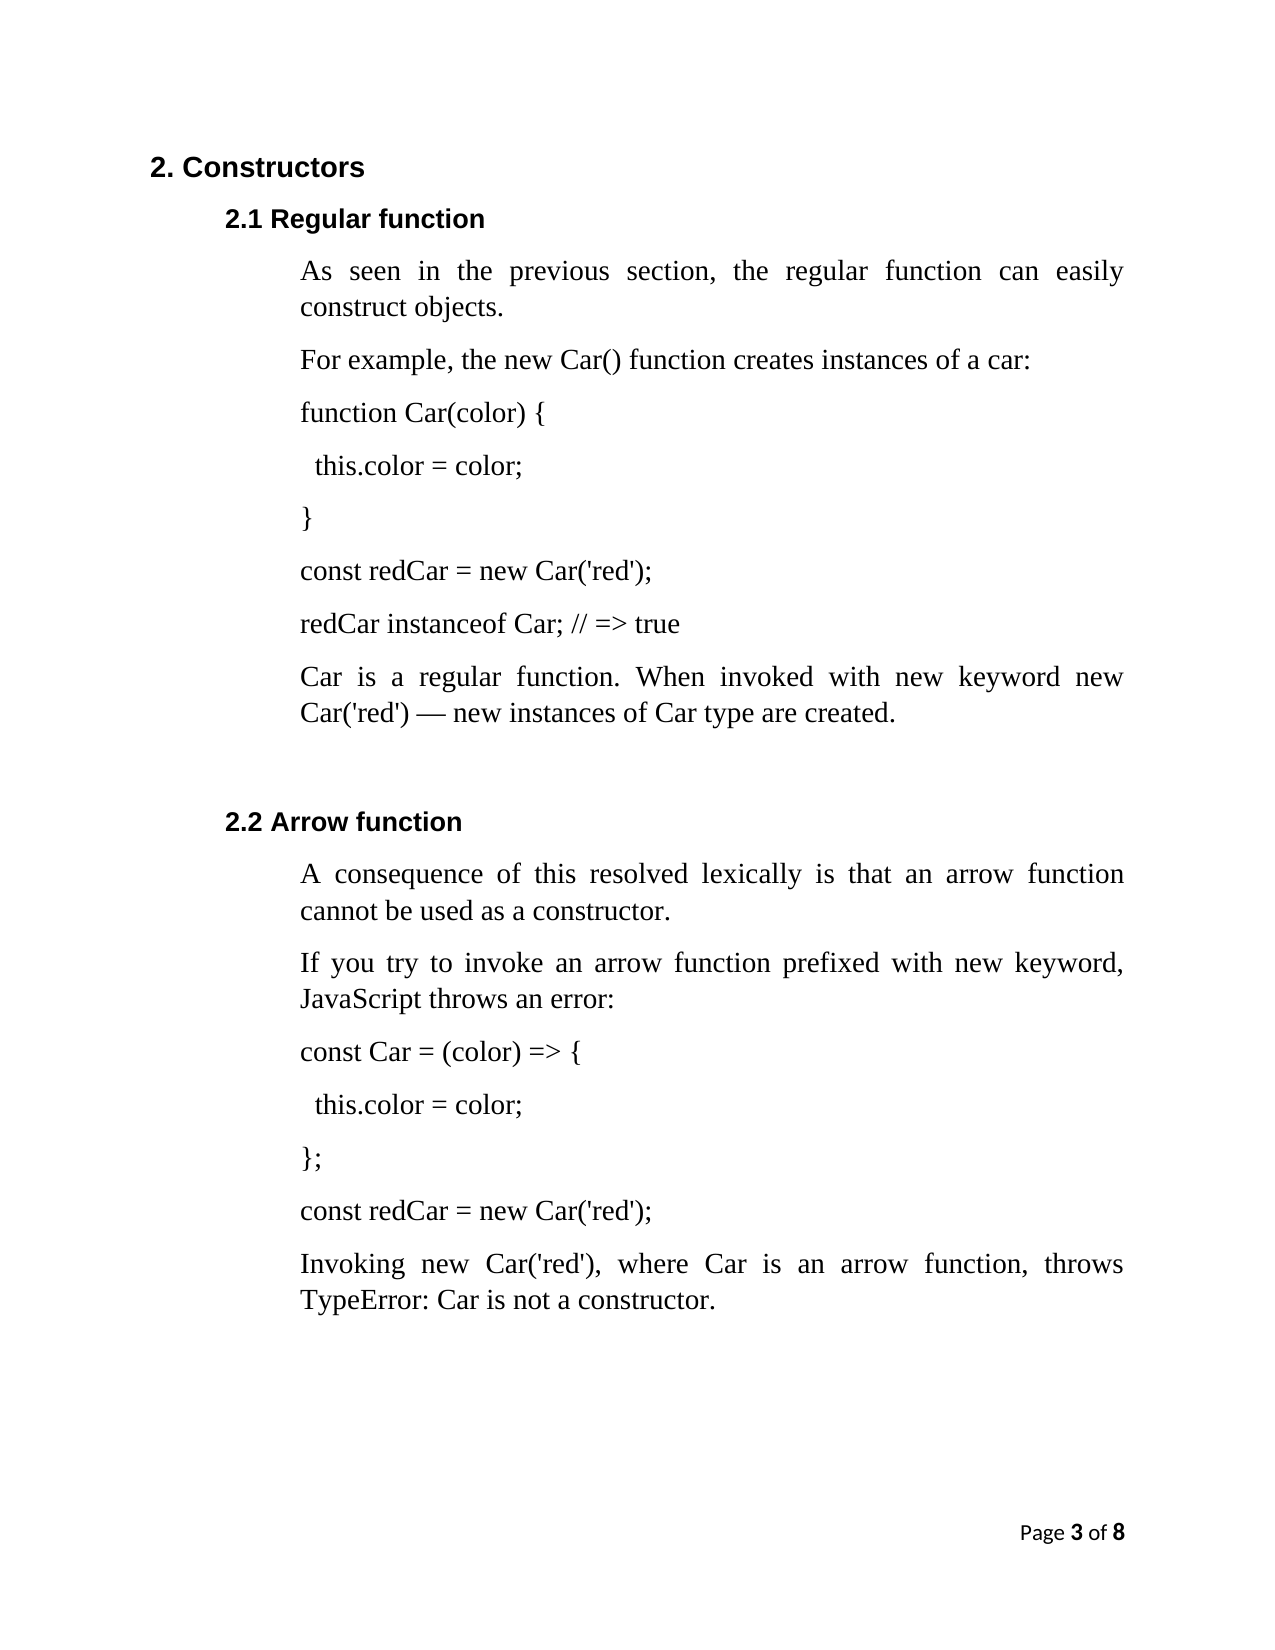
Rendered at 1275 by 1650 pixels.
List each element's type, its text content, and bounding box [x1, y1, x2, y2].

text function Car(color) { [300, 395, 1125, 428]
text For example, the new Car() function creates instances of a car: [300, 342, 1125, 376]
text If you try to invoke an arrow function prefixed with new keyword, JavaScript throws an error: [300, 946, 1125, 1015]
text }; [300, 1140, 1125, 1174]
text const Car = (color) => { [300, 1034, 1125, 1068]
text 2.1 Regular function [225, 203, 1125, 234]
text 2.2 Arrow function [225, 806, 1125, 837]
text As seen in the previous section, the regular function can easily construct objects. [300, 253, 1125, 323]
text const redCar = new Car('red'); [300, 553, 1125, 587]
text Invoking new Car('red'), where Car is an arrow function, throws TypeError: Car is not a constructor. [300, 1246, 1125, 1315]
text redCar instanceof Car; // => true [300, 606, 1125, 640]
text } [300, 501, 1125, 534]
text 2. Constructors [150, 150, 1125, 183]
text A consequence of this resolved lexically is that an arrow function cannot be used as a constructor. [300, 857, 1125, 926]
text this.color = color; [300, 1087, 1125, 1121]
text Car is a regular function. When invoked with new keyword new Car('red') — new instances of Car type are created. [300, 659, 1125, 729]
text this.color = color; [300, 448, 1125, 481]
text const redCar = new Car('red'); [300, 1193, 1125, 1226]
